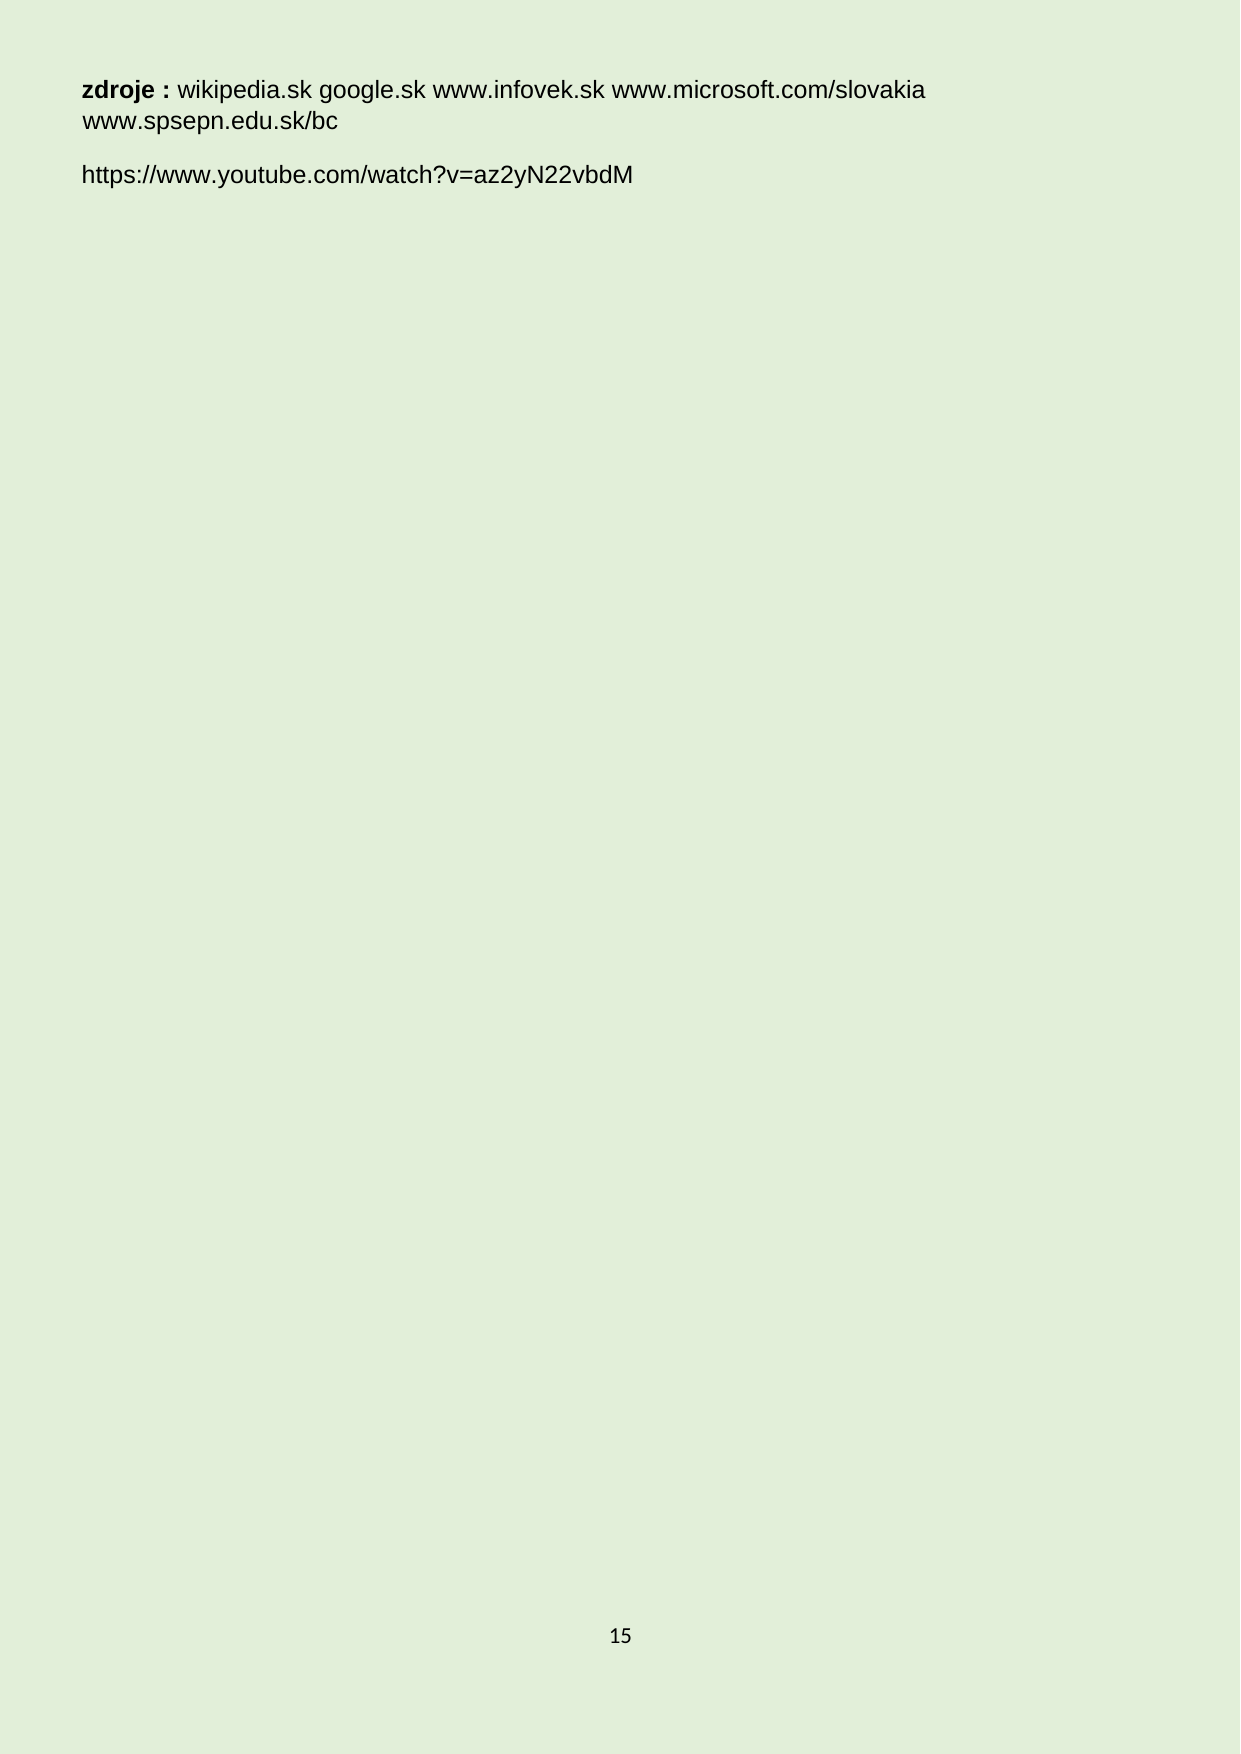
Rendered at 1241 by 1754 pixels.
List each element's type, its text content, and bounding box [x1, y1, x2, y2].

text zdroje : wikipedia.sk google.sk www.infovek.sk www.microsoft.com/slovakia www.spsepn.edu.sk/bc [81, 75, 1086, 135]
text https://www.youtube.com/watch?v=az2yN22vbdM [81, 160, 1086, 189]
